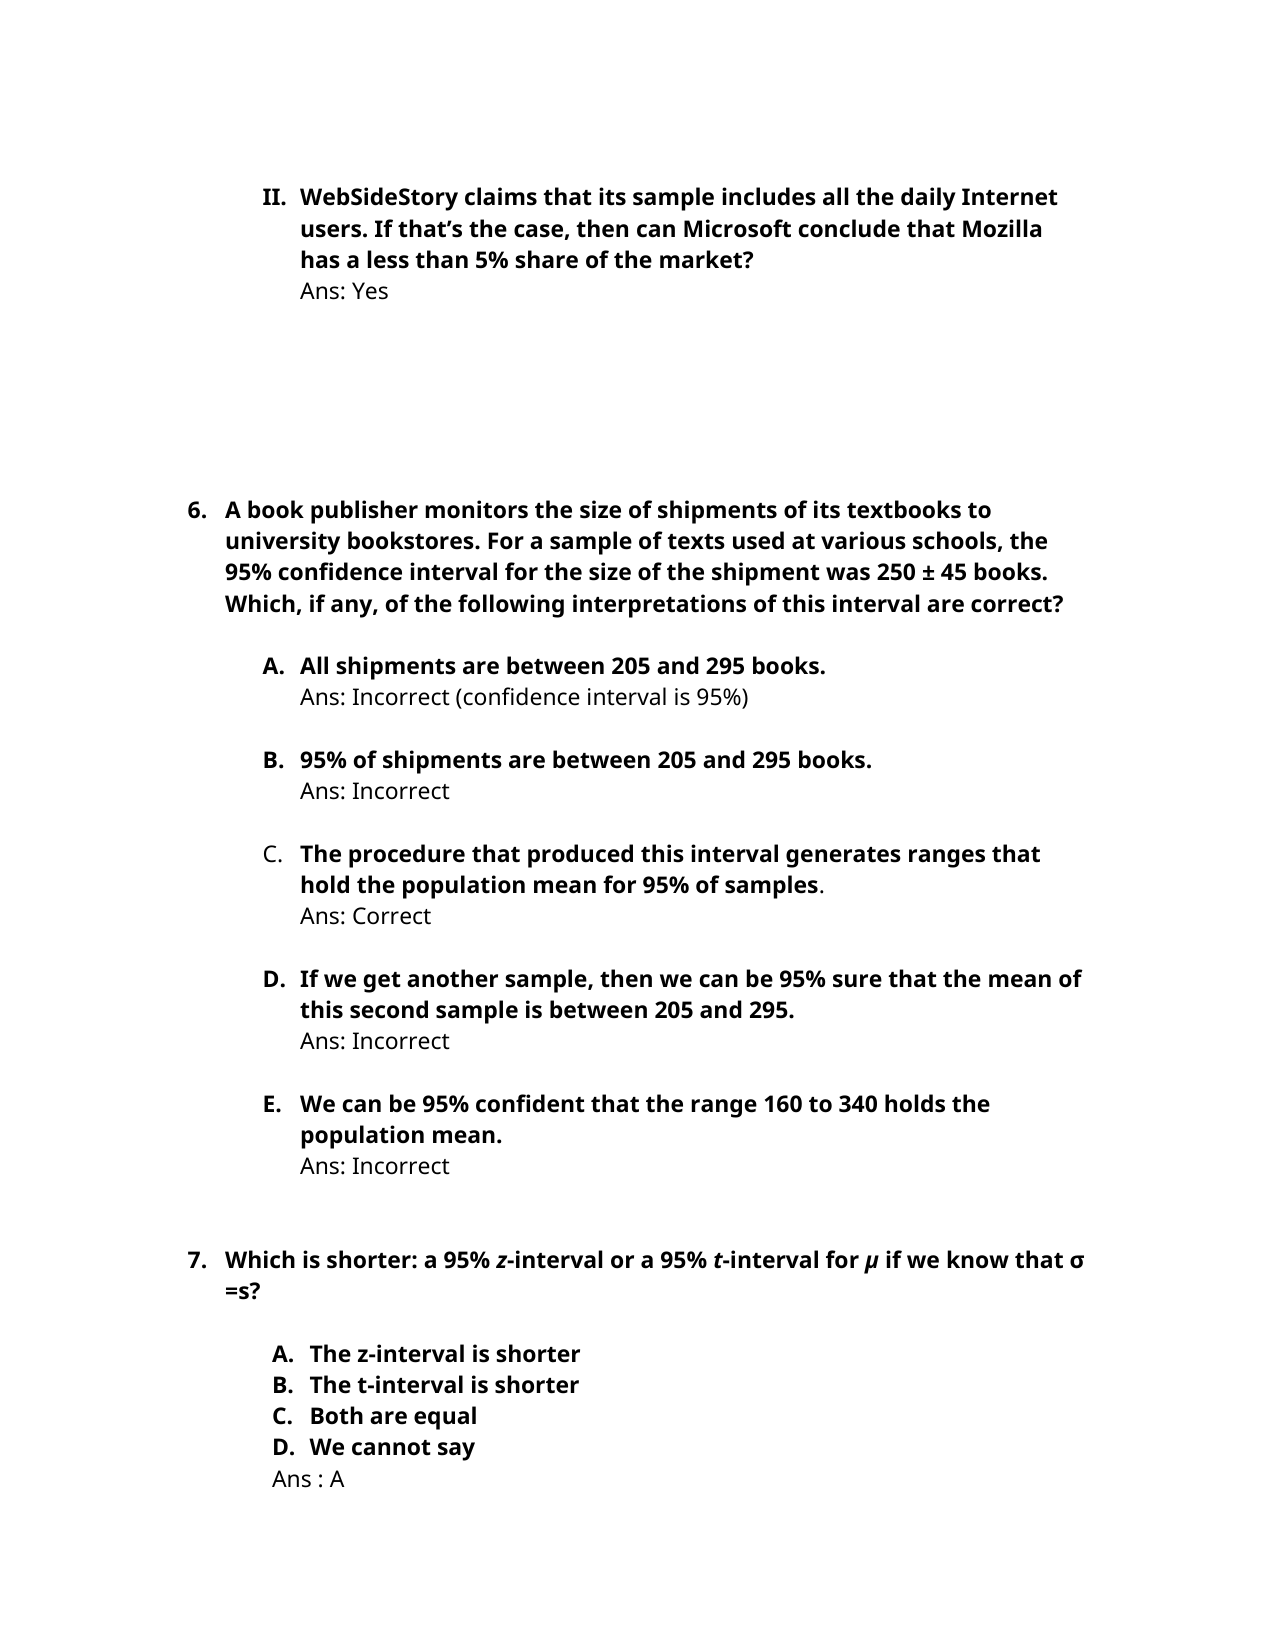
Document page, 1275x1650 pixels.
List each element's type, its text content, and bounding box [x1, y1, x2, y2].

text Ans: Incorrect [300, 775, 1087, 806]
text Ans: Incorrect [300, 1150, 1087, 1181]
list Which is shorter: a 95% z-interval or a 95% t-interval for μ if we know that σ =s? [187, 1244, 1087, 1306]
list We can be 95% confident that the range 160 to 340 holds the population mean. [262, 1087, 1087, 1150]
list If we get another sample, then we can be 95% sure that the mean of this second sample is between 205 and 295. [262, 962, 1087, 1025]
list 95% of shipments are between 205 and 295 books. [262, 744, 1087, 775]
text Ans: Yes [300, 275, 1087, 306]
list We cannot say [272, 1431, 1087, 1462]
list The procedure that produced this interval generates ranges that hold the population mean for 95% of samples. [262, 837, 1087, 900]
list WebSideStory claims that its sample includes all the daily Internet users. If that’s the case, then can Microsoft conclude that Mozilla has a less than 5% share of the market? [262, 181, 1087, 275]
text Ans : A [272, 1462, 1087, 1494]
text Ans: Incorrect [300, 1025, 1087, 1056]
list The t-interval is shorter [272, 1369, 1087, 1400]
list All shipments are between 205 and 295 books. [262, 650, 1087, 681]
list A book publisher monitors the size of shipments of its textbooks to university bookstores. For a sample of texts used at various schools, the 95% confidence interval for the size of the shipment was 250 ± 45 books. Which, if any, of the following interpretations of this interval are correct? [187, 494, 1087, 619]
list The z-interval is shorter [272, 1337, 1087, 1369]
text Ans: Incorrect (confidence interval is 95%) [300, 681, 1087, 712]
list Both are equal [272, 1400, 1087, 1431]
text Ans: Correct [300, 900, 1087, 931]
